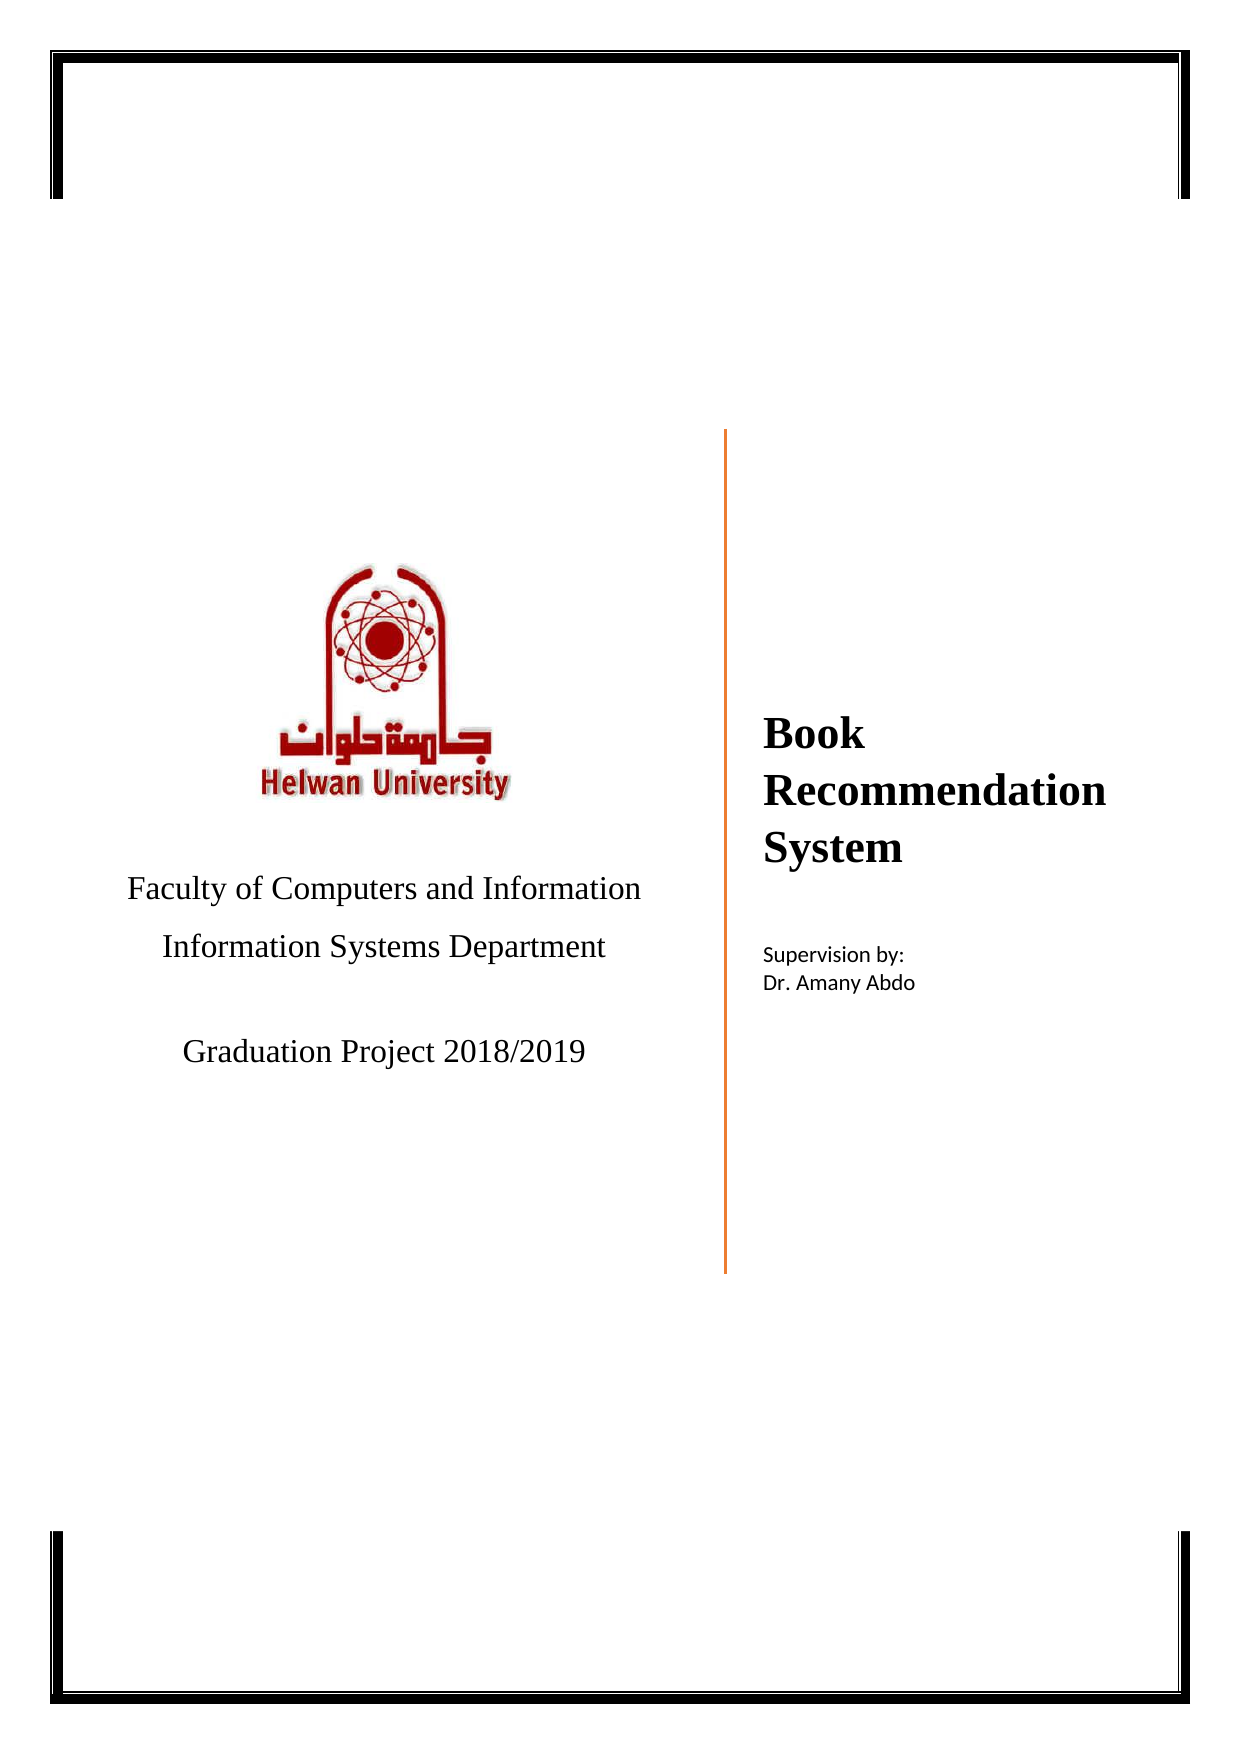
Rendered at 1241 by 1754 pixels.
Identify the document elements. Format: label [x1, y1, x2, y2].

picture [255, 563, 513, 803]
